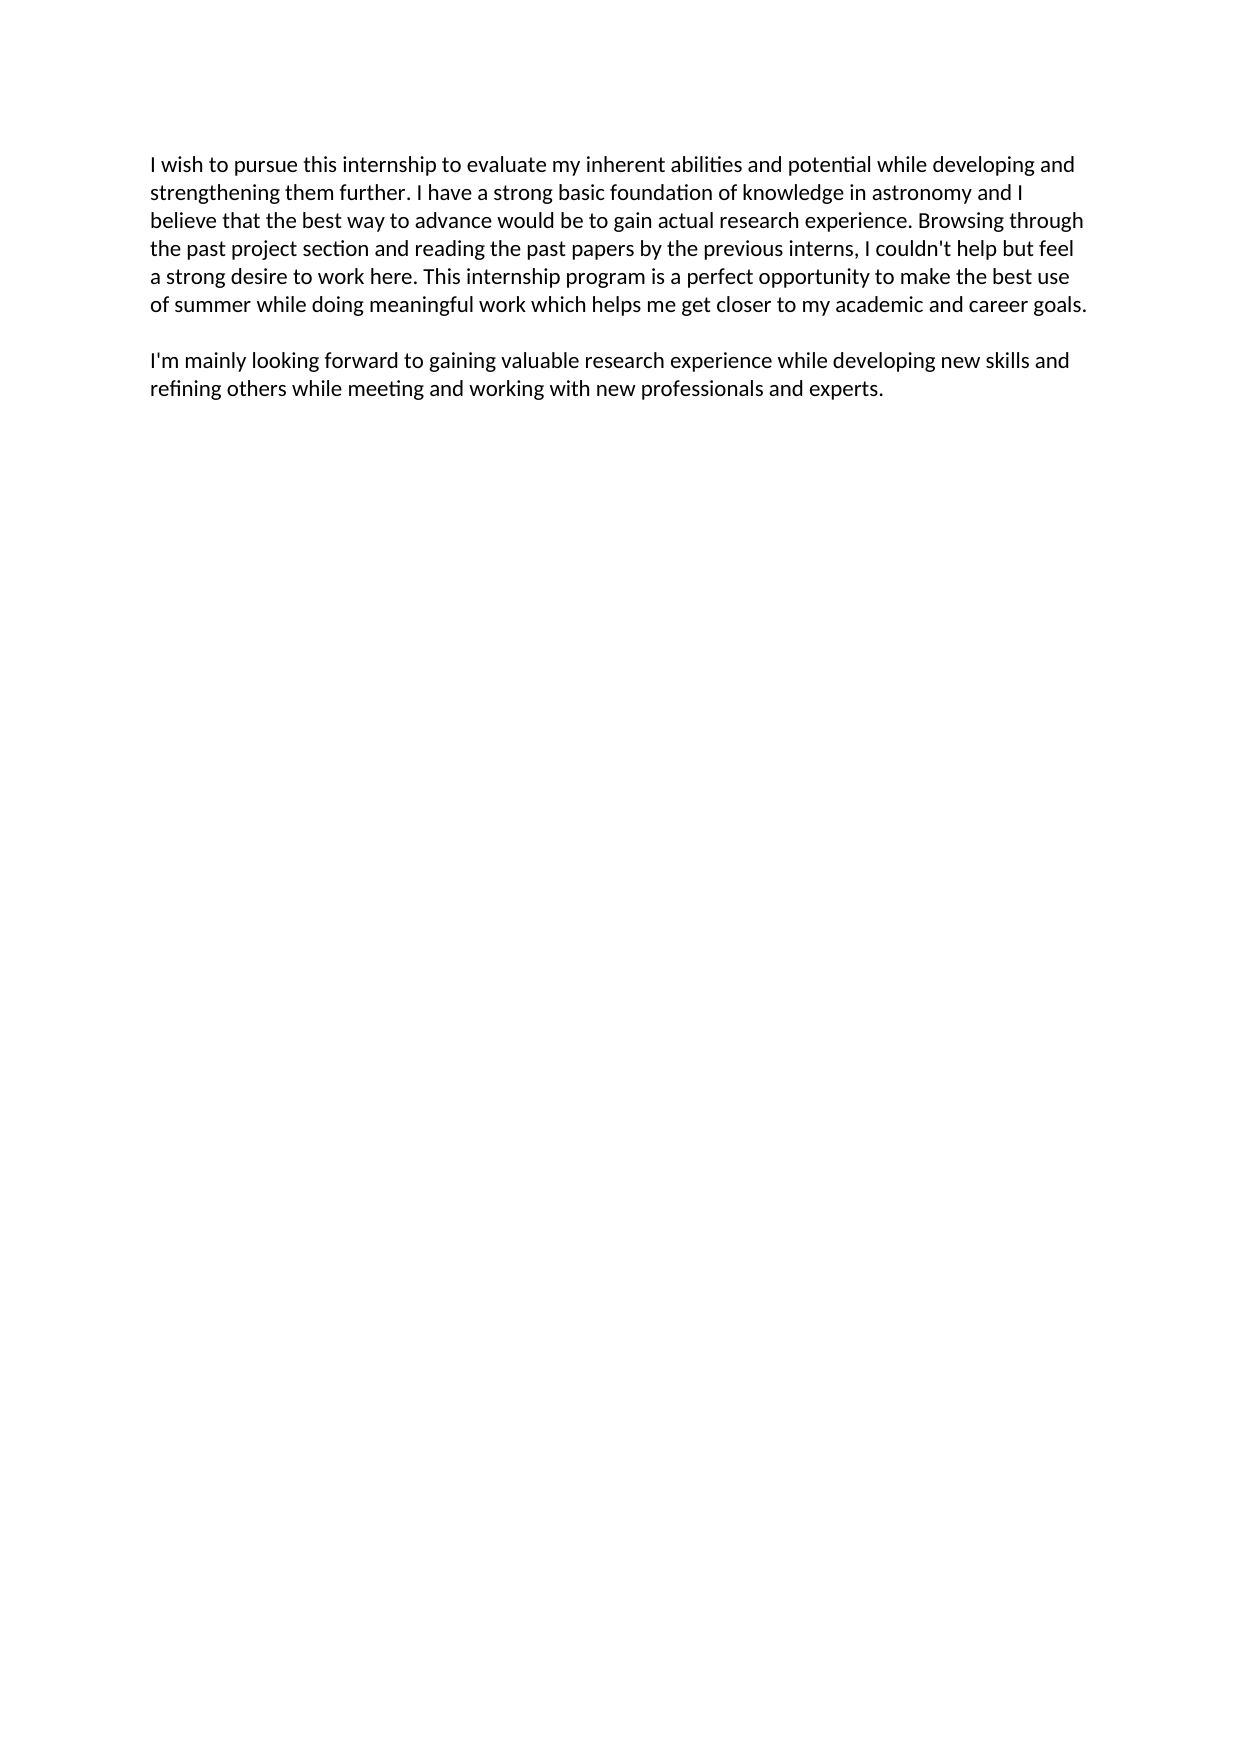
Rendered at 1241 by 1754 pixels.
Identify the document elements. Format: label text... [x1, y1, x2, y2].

text I'm mainly looking forward to gaining valuable research experience while developing new skills and refining others while meeting and working with new professionals and experts. [150, 346, 1090, 402]
text I wish to pursue this internship to evaluate my inherent abilities and potential while developing and strengthening them further. I have a strong basic foundation of knowledge in astronomy and I believe that the best way to advance would be to gain actual research experience. Browsing through the past project section and reading the past papers by the previous interns, I couldn't help but feel a strong desire to work here. This internship program is a perfect opportunity to make the best use of summer while doing meaningful work which helps me get closer to my academic and career goals. [150, 150, 1090, 318]
